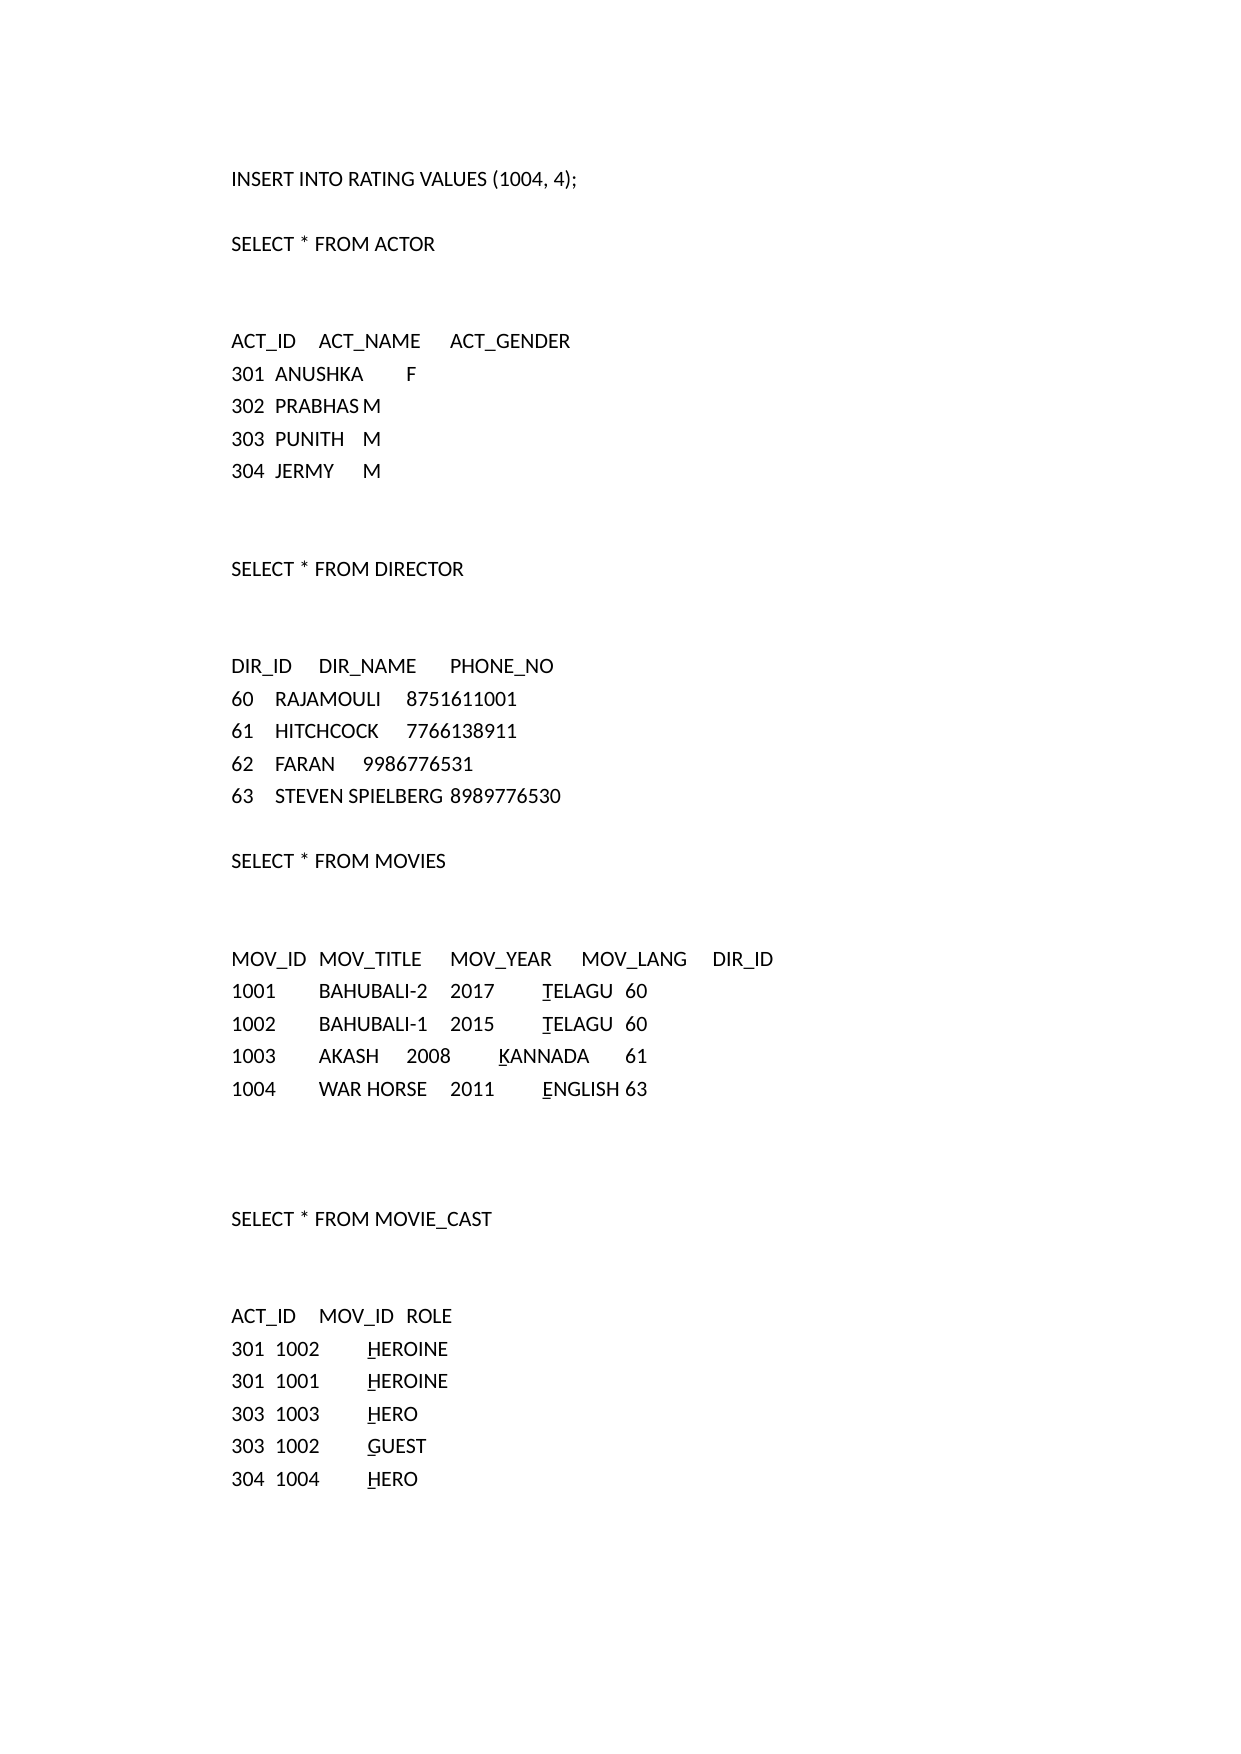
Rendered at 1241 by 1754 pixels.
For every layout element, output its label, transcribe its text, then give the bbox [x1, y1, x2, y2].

text 61 HITCHCOCK 7766138911 [187, 714, 1053, 747]
text SELECT * FROM MOVIE_CAST [187, 1202, 1053, 1234]
text INSERT INTO RATING VALUES (1004, 4); [187, 162, 1053, 194]
text MOV_ID MOV_TITLE MOV_YEAR MOV_LANG DIR_ID [187, 942, 1053, 974]
text SELECT * FROM MOVIES [187, 844, 1053, 877]
text 304 1004 ̳HERO [187, 1462, 1053, 1494]
text 302 PRABHAS M [187, 389, 1053, 422]
text 303 1003 ̳HERO [187, 1397, 1053, 1429]
text 303 PUNITH M [187, 422, 1053, 454]
text 301 ANUSHKA F [187, 357, 1053, 389]
text 62 FARAN 9986776531 [187, 747, 1053, 779]
text 1003 AKASH 2008 ̳KANNADA 61 [187, 1039, 1053, 1072]
text 301 1002 ̳HEROINE [187, 1332, 1053, 1364]
text 1001 BAHUBALI-2 2017 ̳TELAGU 60 [187, 974, 1053, 1007]
text 63 STEVEN SPIELBERG 8989776530 [187, 779, 1053, 812]
text ACT_ID ACT_NAME ACT_GENDER [187, 324, 1053, 357]
text SELECT * FROM DIRECTOR [187, 552, 1053, 584]
text 303 1002 ̳GUEST [187, 1429, 1053, 1462]
text 1002 BAHUBALI-1 2015 ̳TELAGU 60 [187, 1007, 1053, 1039]
text SELECT * FROM ACTOR [187, 227, 1053, 259]
text DIR_ID DIR_NAME PHONE_NO [187, 649, 1053, 682]
text 301 1001 ̳HEROINE [187, 1364, 1053, 1397]
text ACT_ID MOV_ID ROLE [187, 1299, 1053, 1332]
text 304 JERMY M [187, 454, 1053, 487]
text 1004 WAR HORSE 2011 ̳ENGLISH 63 [187, 1072, 1053, 1104]
text 60 RAJAMOULI 8751611001 [187, 682, 1053, 714]
